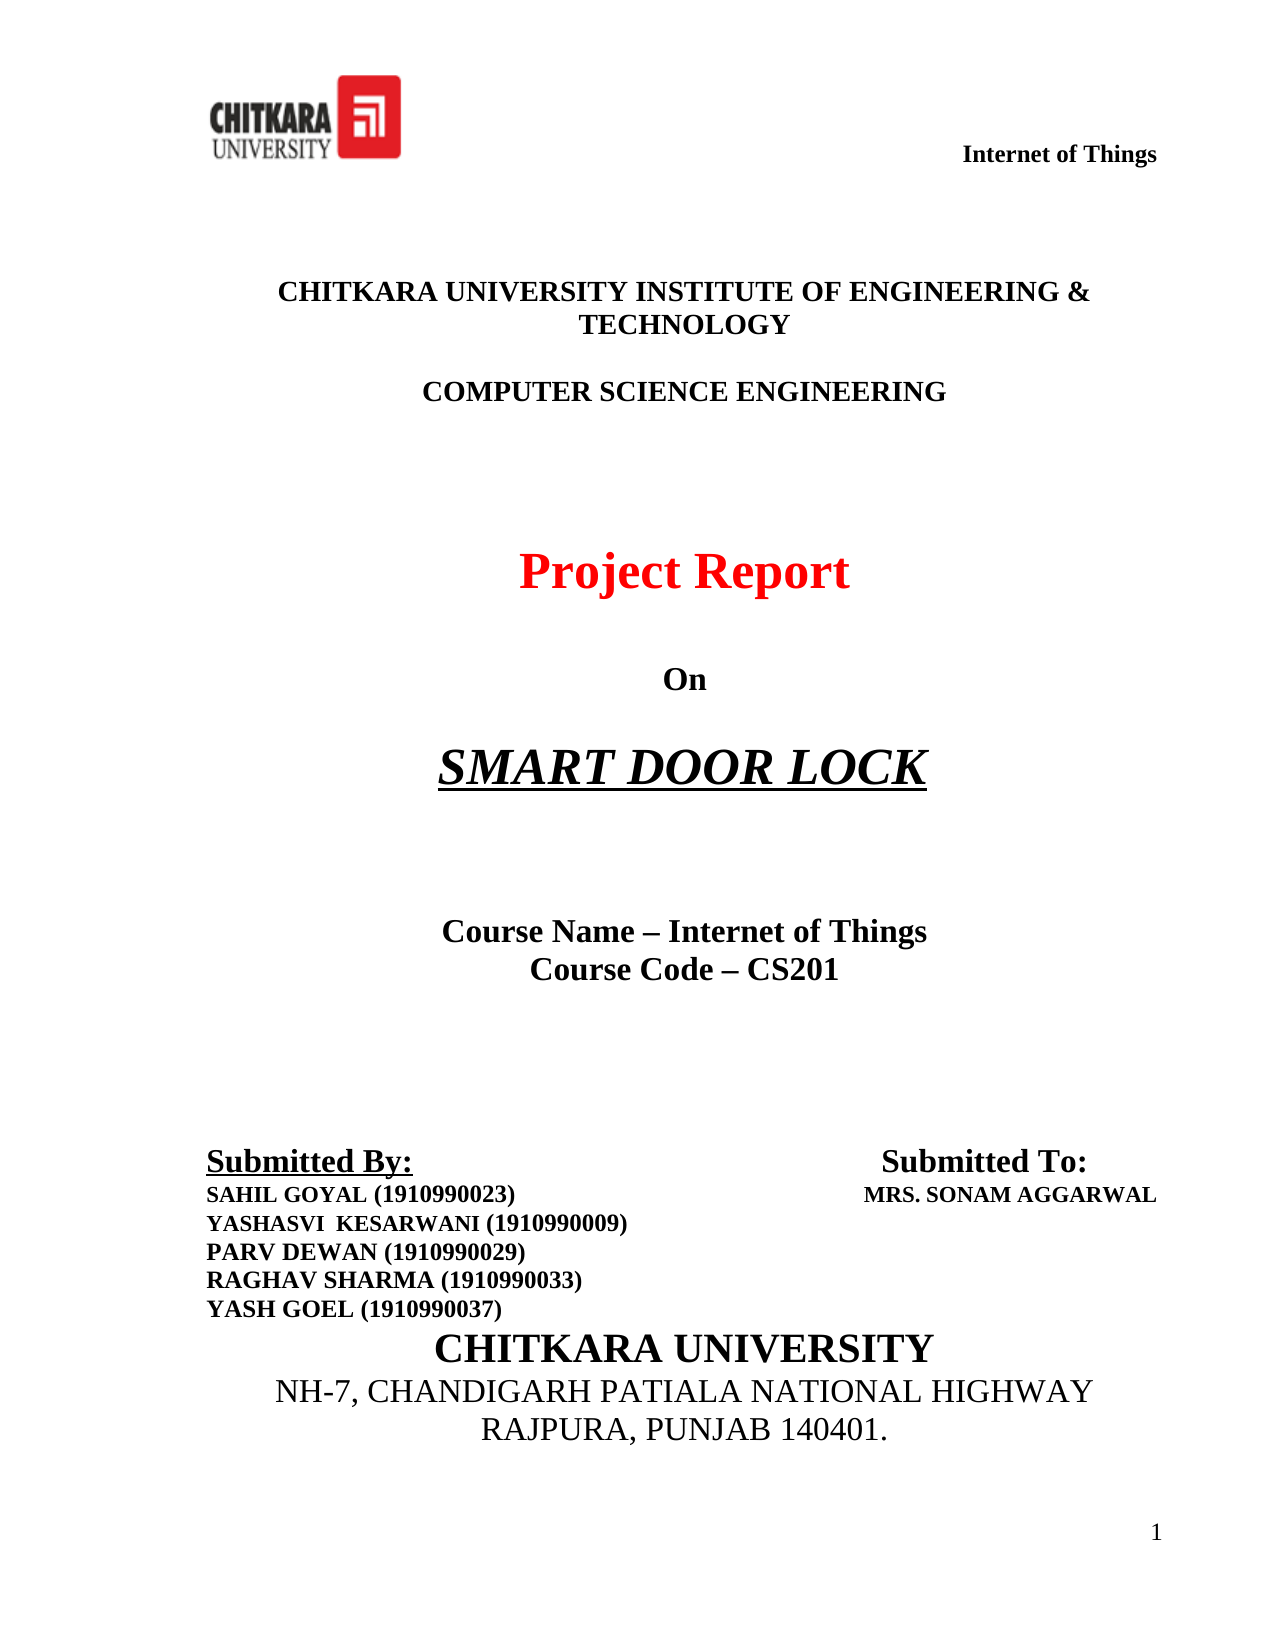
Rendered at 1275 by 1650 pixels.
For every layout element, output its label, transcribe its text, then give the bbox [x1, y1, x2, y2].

text SMART DOOR LOCK [206, 736, 1162, 796]
text Course Code – CS201 [206, 949, 1162, 988]
text RAJPURA, PUNJAB 140401. [206, 1409, 1162, 1448]
text CHITKARA UNIVERSITY INSTITUTE OF ENGINEERING & TECHNOLOGY [206, 274, 1162, 341]
text Submitted By: Submitted To: [206, 1141, 1162, 1179]
text YASHASVI KESARWANI (1910990009) [206, 1208, 1162, 1237]
text CHITKARA UNIVERSITY [206, 1323, 1162, 1371]
text NH-7, CHANDIGARH PATIALA NATIONAL HIGHWAY [206, 1371, 1162, 1409]
text YASH GOEL (1910990037) [206, 1294, 1162, 1323]
text PARV DEWAN (1910990029) [206, 1237, 1162, 1266]
text Project Report [206, 540, 1162, 599]
picture [206, 75, 419, 163]
text Course Name – Internet of Things [206, 911, 1162, 949]
text On [206, 659, 1162, 698]
text RAGHAV SHARMA (1910990033) [206, 1266, 1162, 1294]
text COMPUTER SCIENCE ENGINEERING [206, 374, 1162, 408]
text SAHIL GOYAL (1910990023) MRS. SONAM AGGARWAL [206, 1179, 1162, 1208]
